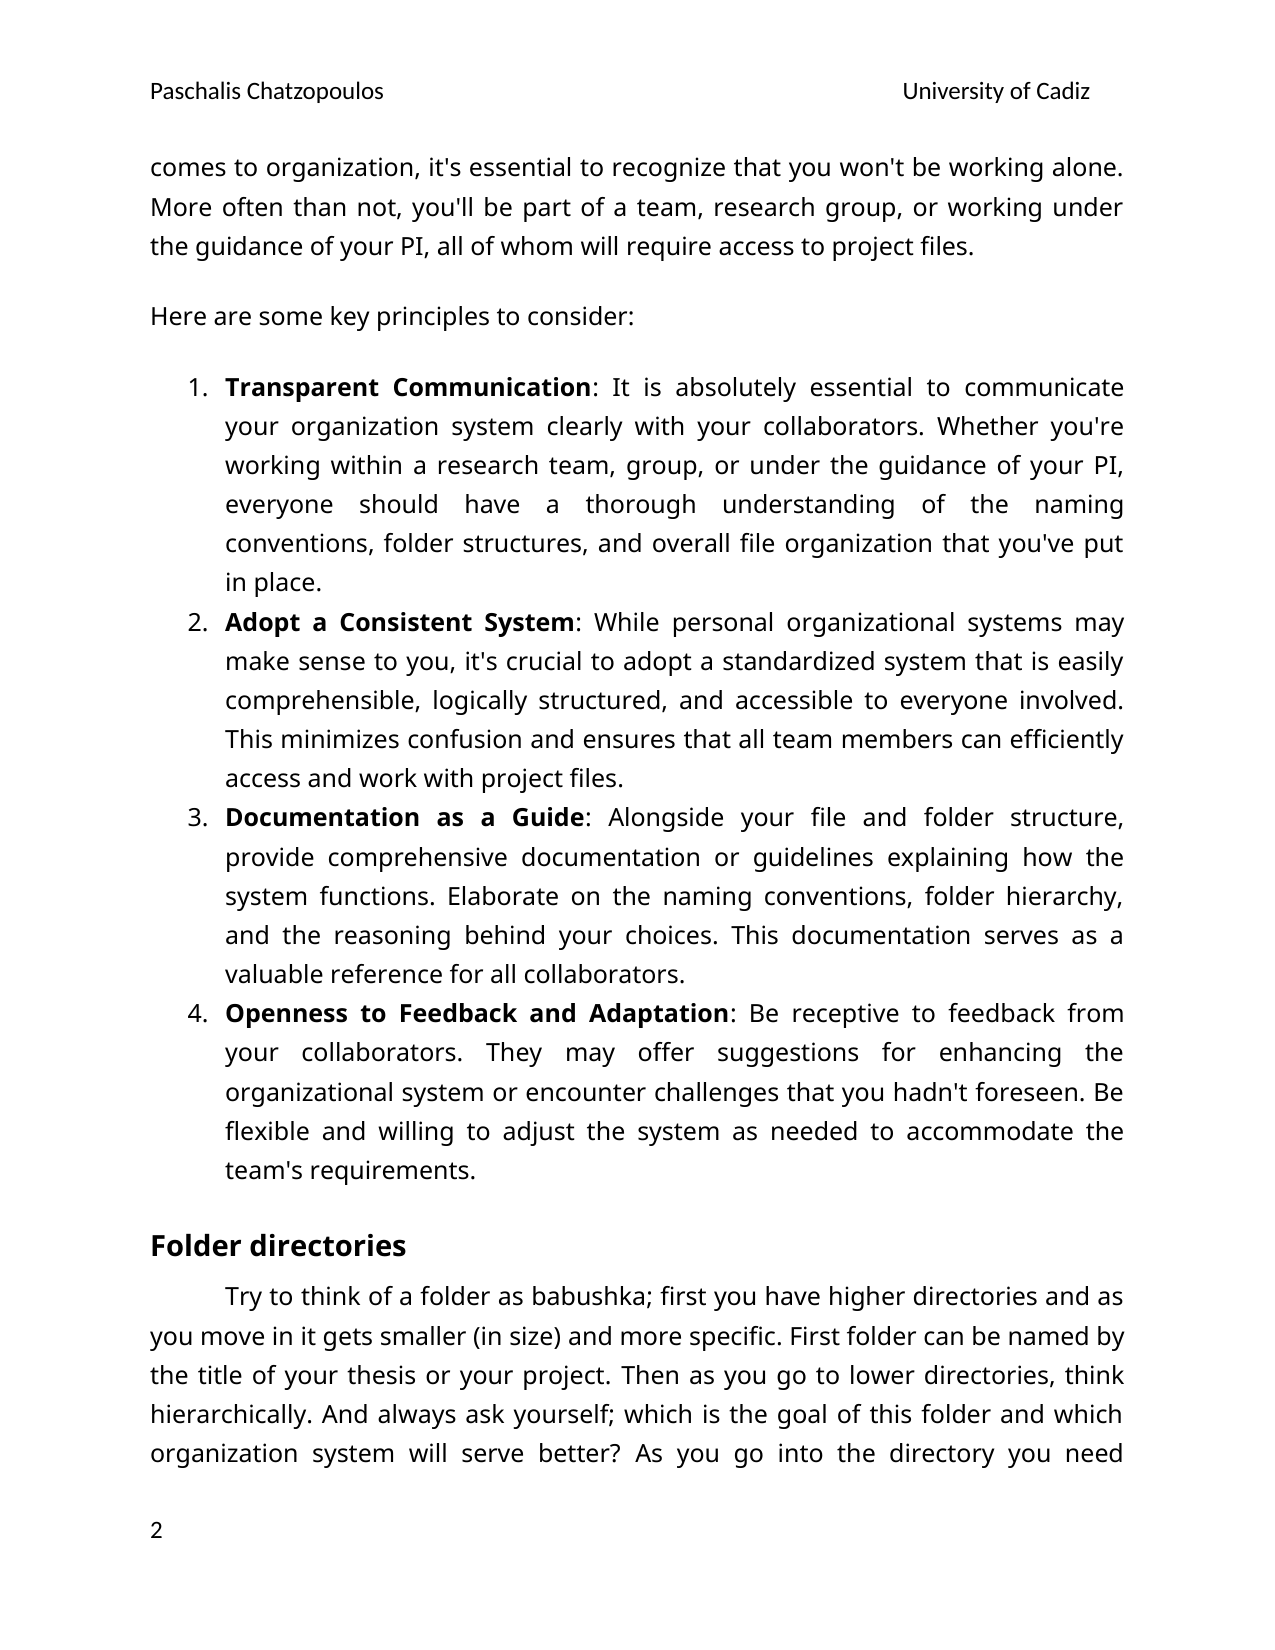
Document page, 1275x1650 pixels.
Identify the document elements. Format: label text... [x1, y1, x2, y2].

list Transparent Communication: It is absolutely essential to communicate your organization system clearly with your collaborators. Whether you're working within a research team, group, or under the guidance of your PI, everyone should have a thorough understanding of the naming conventions, folder structures, and overall file organization that you've put in place. [187, 369, 1125, 599]
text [150, 150, 1125, 262]
text Folder directories [150, 1225, 1125, 1265]
text Here are some key principles to consider: [150, 299, 1125, 333]
list Openness to Feedback and Adaptation: Be receptive to feedback from your collaborators. They may offer suggestions for enhancing the organizational system or encounter challenges that you hadn't foreseen. Be flexible and willing to adjust the system as needed to accommodate the team's requirements. [187, 996, 1125, 1187]
list Adopt a Consistent System: While personal organizational systems may make sense to you, it's crucial to adopt a standardized system that is easily comprehensible, logically structured, and accessible to everyone involved. This minimizes confusion and ensures that all team members can efficiently access and work with project files. [187, 604, 1125, 795]
list Documentation as a Guide: Alongside your file and folder structure, provide comprehensive documentation or guidelines explaining how the system functions. Elaborate on the naming conventions, folder hierarchy, and the reasoning behind your choices. This documentation serves as a valuable reference for all collaborators. [187, 800, 1125, 991]
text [150, 1279, 1125, 1470]
